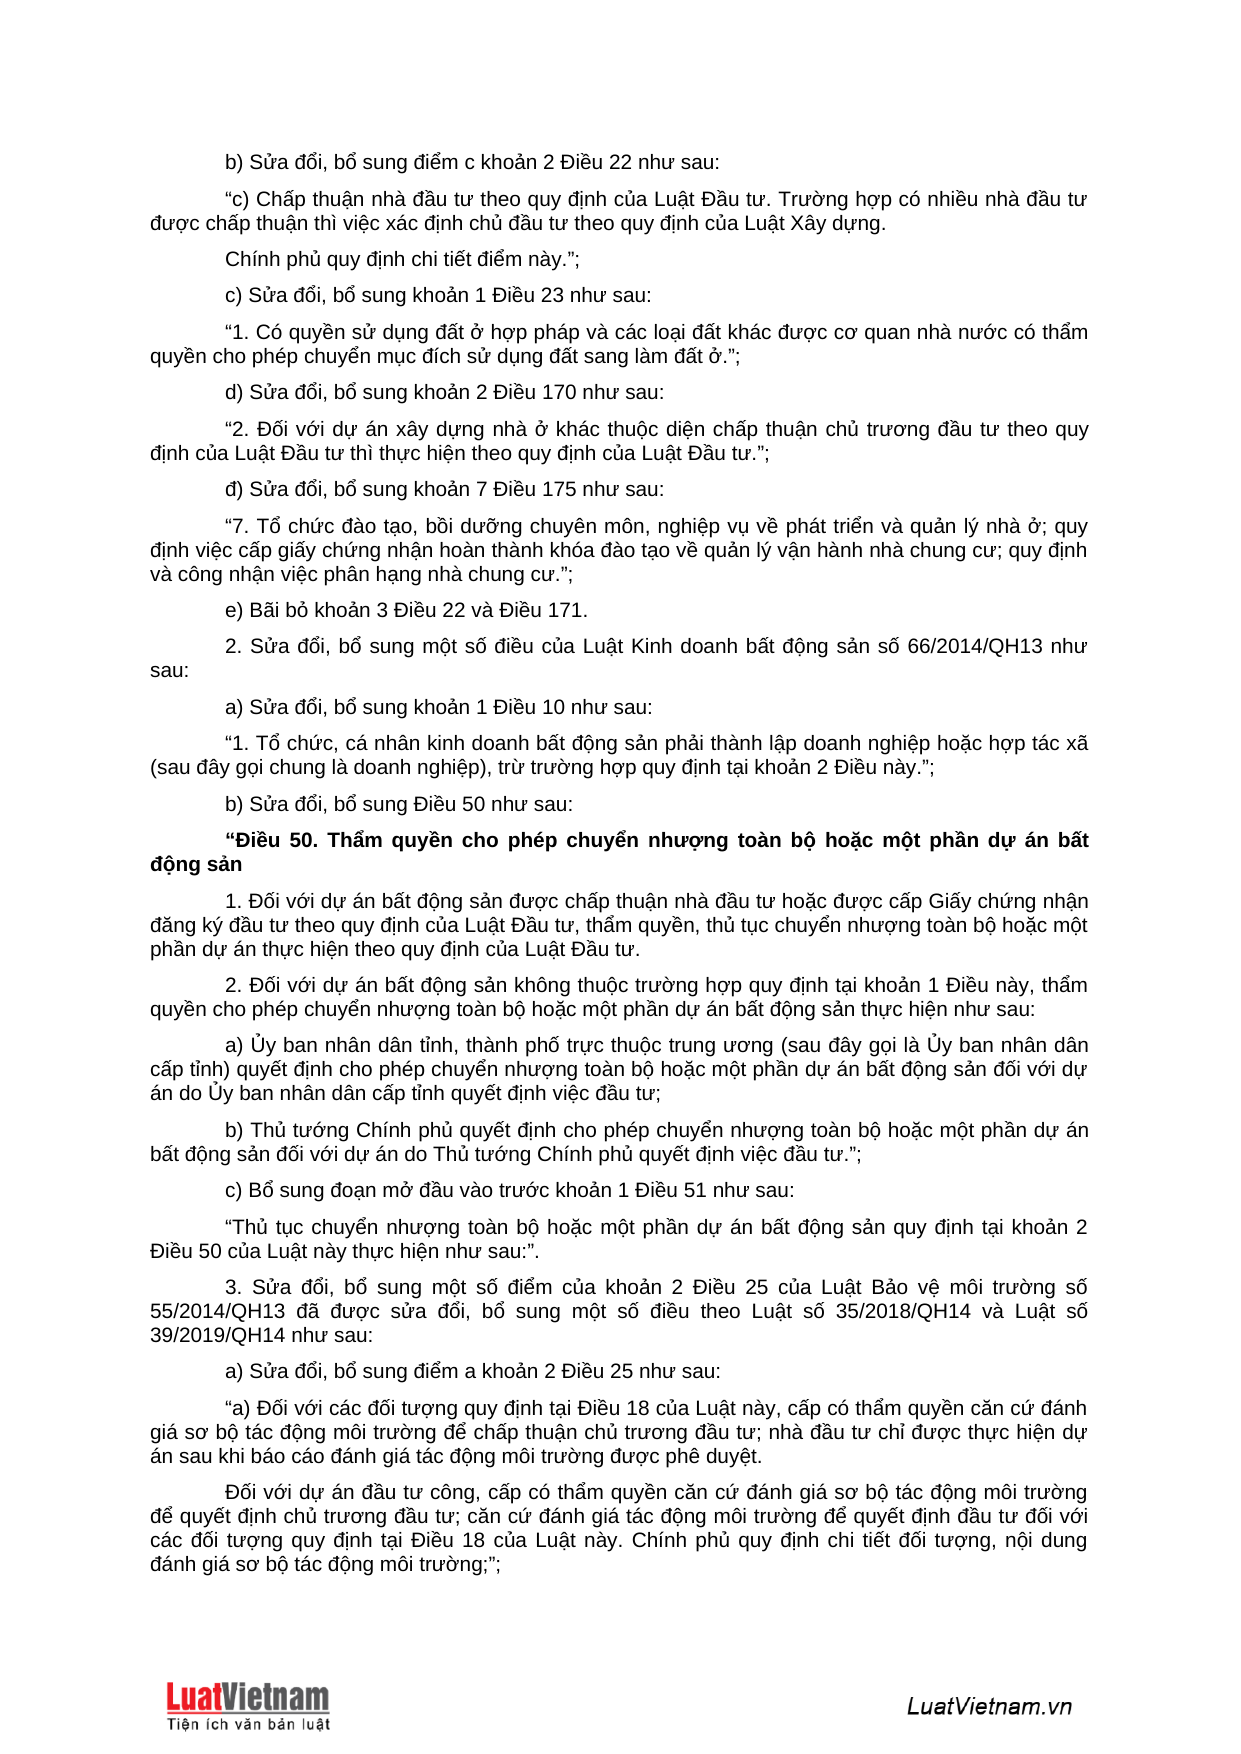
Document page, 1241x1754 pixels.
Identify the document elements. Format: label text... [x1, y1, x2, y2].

text “Thủ tục chuyển nhượng toàn bộ hoặc một phần dự án bất động sản quy định tại khoản 2 Điều 50 của Luật này thực hiện như sau:”. [150, 1214, 1090, 1262]
text “a) Đối với các đối tượng quy định tại Điều 18 của Luật này, cấp có thẩm quyền căn cứ đánh giá sơ bộ tác động môi trường để chấp thuận chủ trương đầu tư; nhà đầu tư chỉ được thực hiện dự án sau khi báo cáo đánh giá tác động môi trường được phê duyệt. [150, 1396, 1090, 1468]
text e) Bãi bỏ khoản 3 Điều 22 và Điều 171. [150, 598, 1090, 622]
text Chính phủ quy định chi tiết điểm này.”; [150, 247, 1090, 271]
text 3. Sửa đổi, bổ sung một số điểm của khoản 2 Điều 25 của Luật Bảo vệ môi trường số 55/2014/QH13 đã được sửa đổi, bổ sung một số điều theo Luật số 35/2018/QH14 và Luật số 39/2019/QH14 như sau: [150, 1275, 1090, 1347]
text “7. Tổ chức đào tạo, bồi dưỡng chuyên môn, nghiệp vụ về phát triển và quản lý nhà ở; quy định việc cấp giấy chứng nhận hoàn thành khóa đào tạo về quản lý vận hành nhà chung cư; quy định và công nhận việc phân hạng nhà chung cư.”; [150, 513, 1090, 585]
text Đối với dự án đầu tư công, cấp có thẩm quyền căn cứ đánh giá sơ bộ tác động môi trường để quyết định chủ trương đầu tư; căn cứ đánh giá tác động môi trường để quyết định đầu tư đối với các đối tượng quy định tại Điều 18 của Luật này. Chính phủ quy định chi tiết đối tượng, nội dung đánh giá sơ bộ tác động môi trường;”; [150, 1480, 1090, 1576]
text “Điều 50. Thẩm quyền cho phép chuyển nhượng toàn bộ hoặc một phần dự án bất động sản [150, 828, 1090, 876]
text c) Sửa đổi, bổ sung khoản 1 Điều 23 như sau: [150, 283, 1090, 307]
text b) Sửa đổi, bổ sung Điều 50 như sau: [150, 792, 1090, 816]
text “c) Chấp thuận nhà đầu tư theo quy định của Luật Đầu tư. Trường hợp có nhiều nhà đầu tư được chấp thuận thì việc xác định chủ đầu tư theo quy định của Luật Xây dựng. [150, 186, 1090, 234]
text d) Sửa đổi, bổ sung khoản 2 Điều 170 như sau: [150, 380, 1090, 404]
text a) Sửa đổi, bổ sung điểm a khoản 2 Điều 25 như sau: [150, 1359, 1090, 1383]
text 2. Đối với dự án bất động sản không thuộc trường hợp quy định tại khoản 1 Điều này, thẩm quyền cho phép chuyển nhượng toàn bộ hoặc một phần dự án bất động sản thực hiện như sau: [150, 973, 1090, 1021]
text 2. Sửa đổi, bổ sung một số điều của Luật Kinh doanh bất động sản số 66/2014/QH13 như sau: [150, 634, 1090, 682]
text a) Sửa đổi, bổ sung khoản 1 Điều 10 như sau: [150, 695, 1090, 719]
text “1. Có quyền sử dụng đất ở hợp pháp và các loại đất khác được cơ quan nhà nước có thẩm quyền cho phép chuyển mục đích sử dụng đất sang làm đất ở.”; [150, 320, 1090, 368]
text a) Ủy ban nhân dân tỉnh, thành phố trực thuộc trung ương (sau đây gọi là Ủy ban nhân dân cấp tỉnh) quyết định cho phép chuyển nhượng toàn bộ hoặc một phần dự án bất động sản đối với dự án do Ủy ban nhân dân cấp tỉnh quyết định việc đầu tư; [150, 1033, 1090, 1105]
text b) Sửa đổi, bổ sung điểm c khoản 2 Điều 22 như sau: [150, 150, 1090, 174]
text b) Thủ tướng Chính phủ quyết định cho phép chuyển nhượng toàn bộ hoặc một phần dự án bất động sản đối với dự án do Thủ tướng Chính phủ quyết định việc đầu tư.”; [150, 1118, 1090, 1166]
text c) Bổ sung đoạn mở đầu vào trước khoản 1 Điều 51 như sau: [150, 1178, 1090, 1202]
text đ) Sửa đổi, bổ sung khoản 7 Điều 175 như sau: [150, 477, 1090, 501]
text “2. Đối với dự án xây dựng nhà ở khác thuộc diện chấp thuận chủ trương đầu tư theo quy định của Luật Đầu tư thì thực hiện theo quy định của Luật Đầu tư.”; [150, 417, 1090, 464]
text 1. Đối với dự án bất động sản được chấp thuận nhà đầu tư hoặc được cấp Giấy chứng nhận đăng ký đầu tư theo quy định của Luật Đầu tư, thẩm quyền, thủ tục chuyển nhượng toàn bộ hoặc một phần dự án thực hiện theo quy định của Luật Đầu tư. [150, 888, 1090, 960]
text “1. Tổ chức, cá nhân kinh doanh bất động sản phải thành lập doanh nghiệp hoặc hợp tác xã (sau đây gọi chung là doanh nghiệp), trừ trường hợp quy định tại khoản 2 Điều này.”; [150, 731, 1090, 779]
picture [150, 1660, 1090, 1754]
